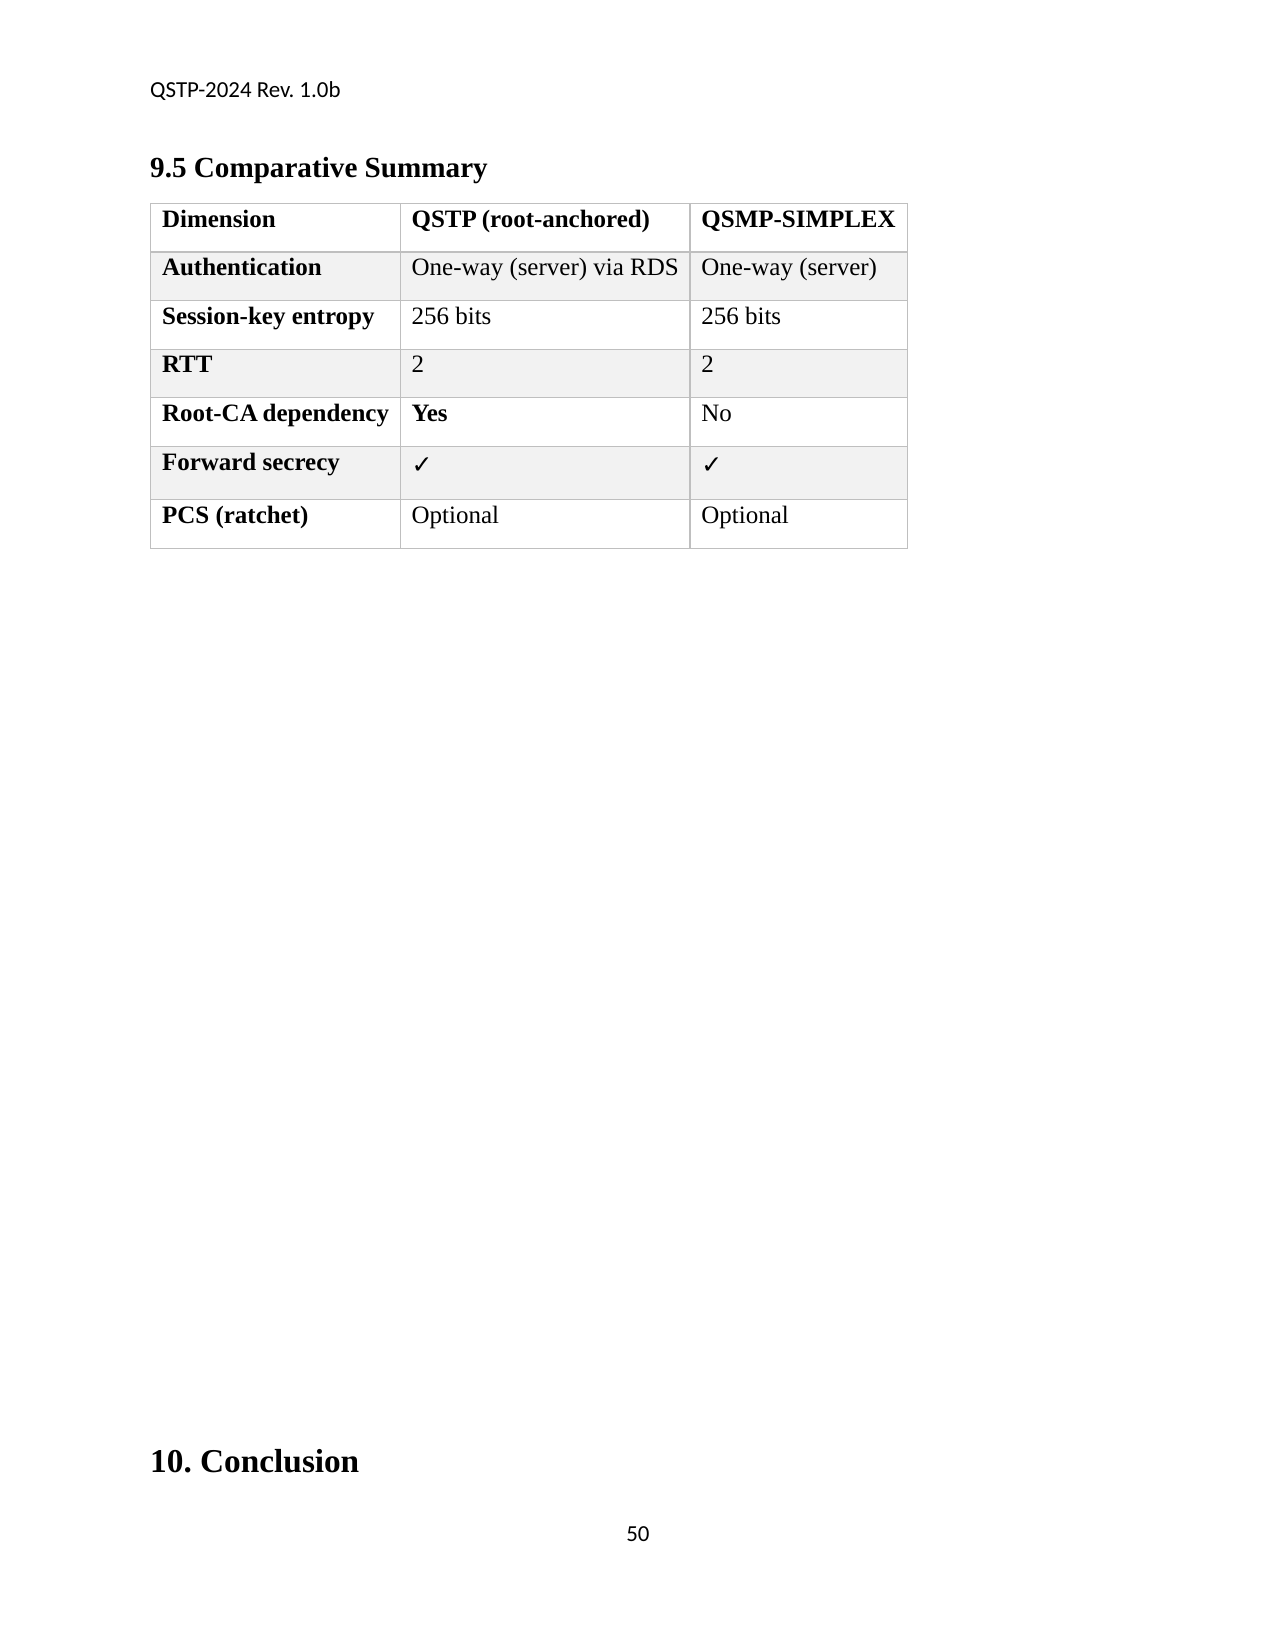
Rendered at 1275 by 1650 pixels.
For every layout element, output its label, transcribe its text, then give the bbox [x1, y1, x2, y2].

table_cell 256 bits [401, 301, 689, 348]
table_cell Forward secrecy [151, 447, 400, 499]
table_cell RTT [151, 350, 400, 397]
table_cell Optional [691, 500, 907, 548]
table_header QSMP-SIMPLEX [691, 204, 907, 251]
table_header Dimension [151, 204, 400, 251]
table_cell Yes [401, 398, 689, 446]
table_cell One-way (server) via RDS [401, 253, 689, 300]
table_cell Root-CA dependency [151, 398, 400, 446]
table_cell No [691, 398, 907, 446]
table_cell Session-key entropy [151, 301, 400, 348]
text 9.5 Comparative Summary [150, 150, 1125, 183]
text 10. Conclusion [150, 1442, 1125, 1480]
table_cell 2 [401, 350, 689, 397]
table_cell PCS (ratchet) [151, 500, 400, 548]
table_cell Optional [401, 500, 689, 548]
table_cell ✓ [691, 447, 907, 499]
table_cell Authentication [151, 253, 400, 300]
table_cell 256 bits [691, 301, 907, 348]
table_cell 2 [691, 350, 907, 397]
table_cell One-way (server) [691, 253, 907, 300]
table_header QSTP (root-anchored) [401, 204, 689, 251]
table_cell ✓ [401, 447, 689, 499]
